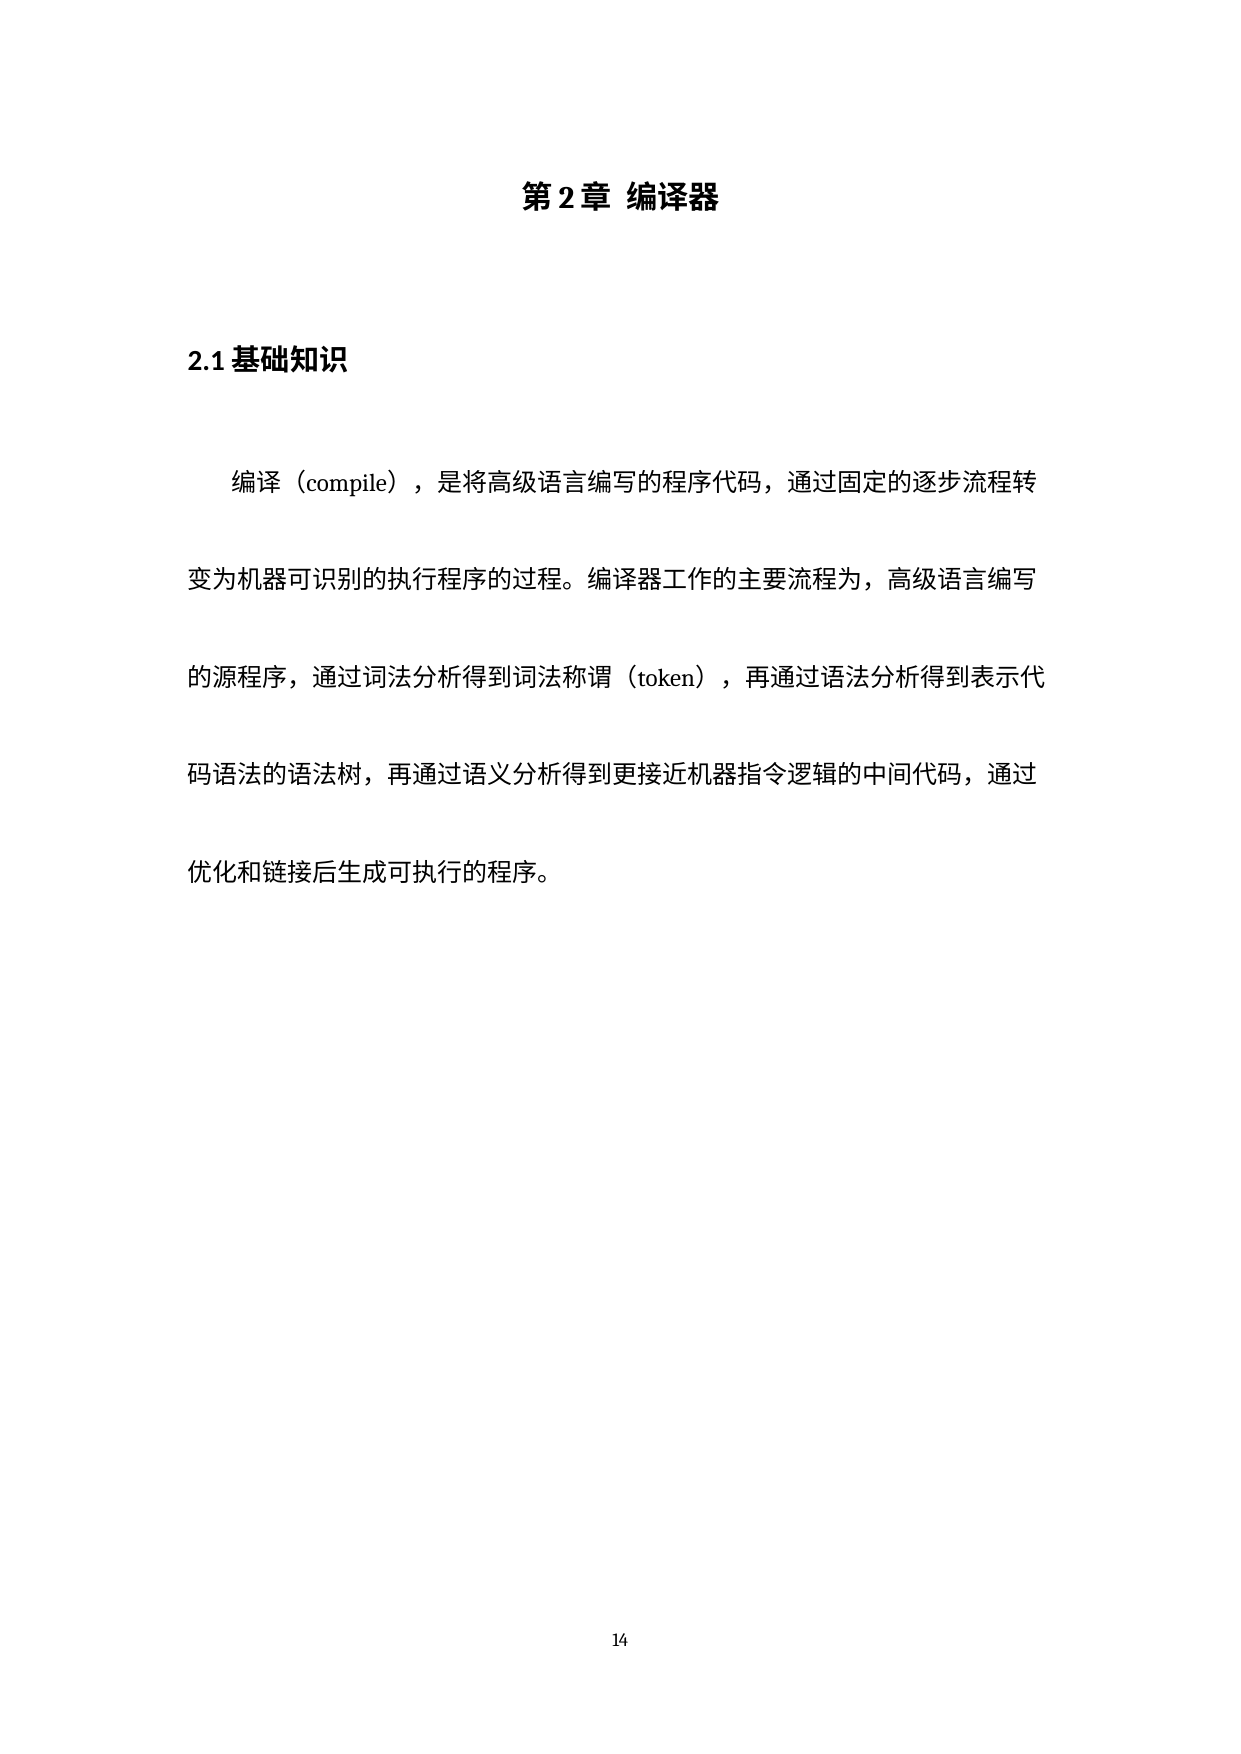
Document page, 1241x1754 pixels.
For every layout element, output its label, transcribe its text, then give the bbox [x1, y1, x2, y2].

subtitle 第2章 编译器 [187, 162, 1053, 227]
subtitle 2.1 基础知识 [187, 325, 1053, 390]
text 编译（compile），是将高级语言编写的程序代码，通过固定的逐步流程转变为机器可识别的执行程序的过程。编译器工作的主要流程为，高级语言编写的源程序，通过词法分析得到词法称谓（token），再通过语法分析得到表示代码语法的语法树，再通过语义分析得到更接近机器指令逻辑的中间代码，通过优化和链接后生成可执行的程序。 [187, 448, 1053, 903]
